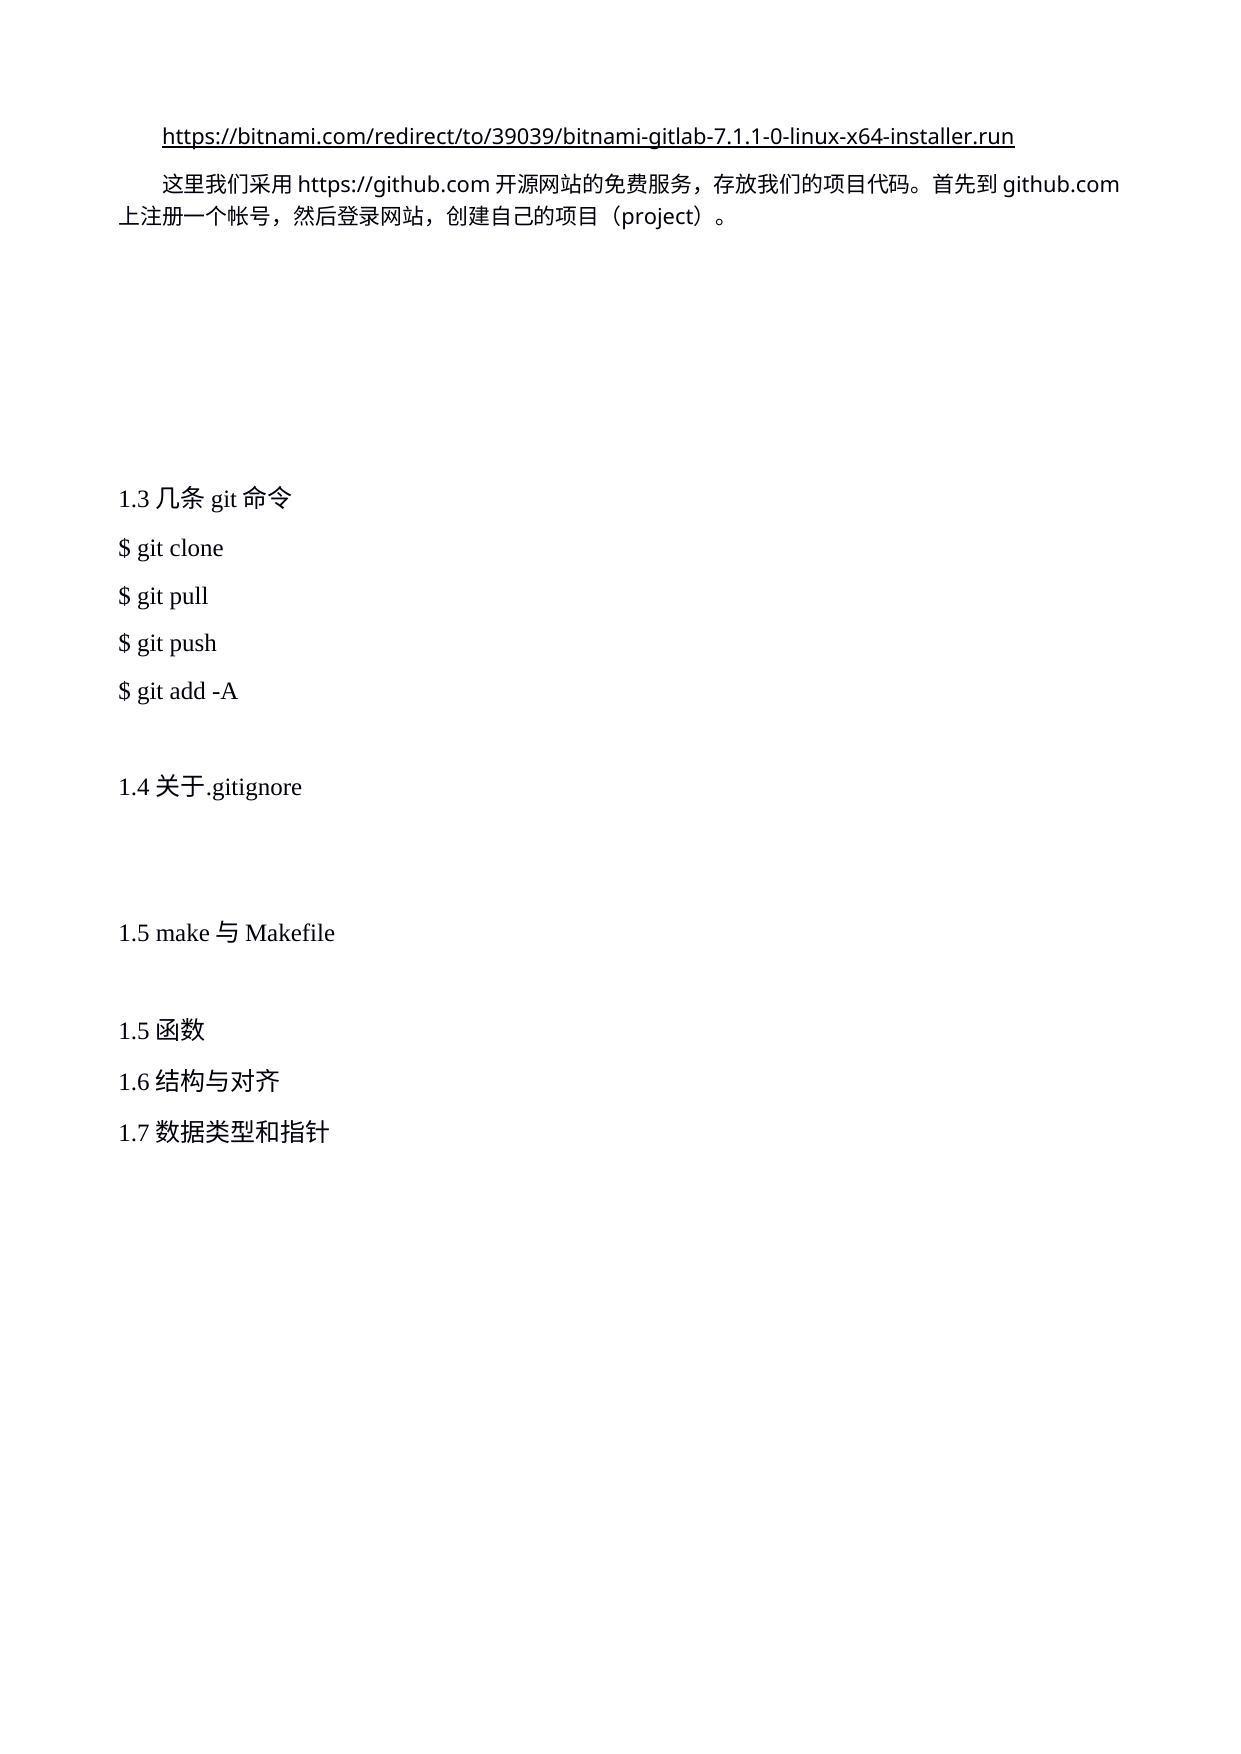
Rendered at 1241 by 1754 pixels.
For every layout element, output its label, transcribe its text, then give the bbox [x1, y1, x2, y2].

text https://bitnami.com/redirect/to/39039/bitnami-gitlab-7.1.1-0-linux-x64-installer.run [162, 118, 1122, 151]
text $ git clone [118, 529, 1122, 562]
text $ git add -A [118, 672, 1122, 704]
text 1.5 make与Makefile [118, 912, 1122, 948]
text 1.7 数据类型和指针 [118, 1112, 1122, 1148]
text 1.6 结构与对齐 [118, 1061, 1122, 1097]
text 1.4 关于.gitignore [118, 766, 1122, 803]
text 这里我们采用https://github.com开源网站的免费服务，存放我们的项目代码。首先到github.com上注册一个帐号，然后登录网站，创建自己的项目（project）。 [118, 166, 1122, 231]
text 1.5 函数 [118, 1010, 1122, 1047]
text $ git push [118, 624, 1122, 657]
text $ git pull [118, 577, 1122, 610]
text 1.3 几条git命令 [118, 479, 1122, 515]
